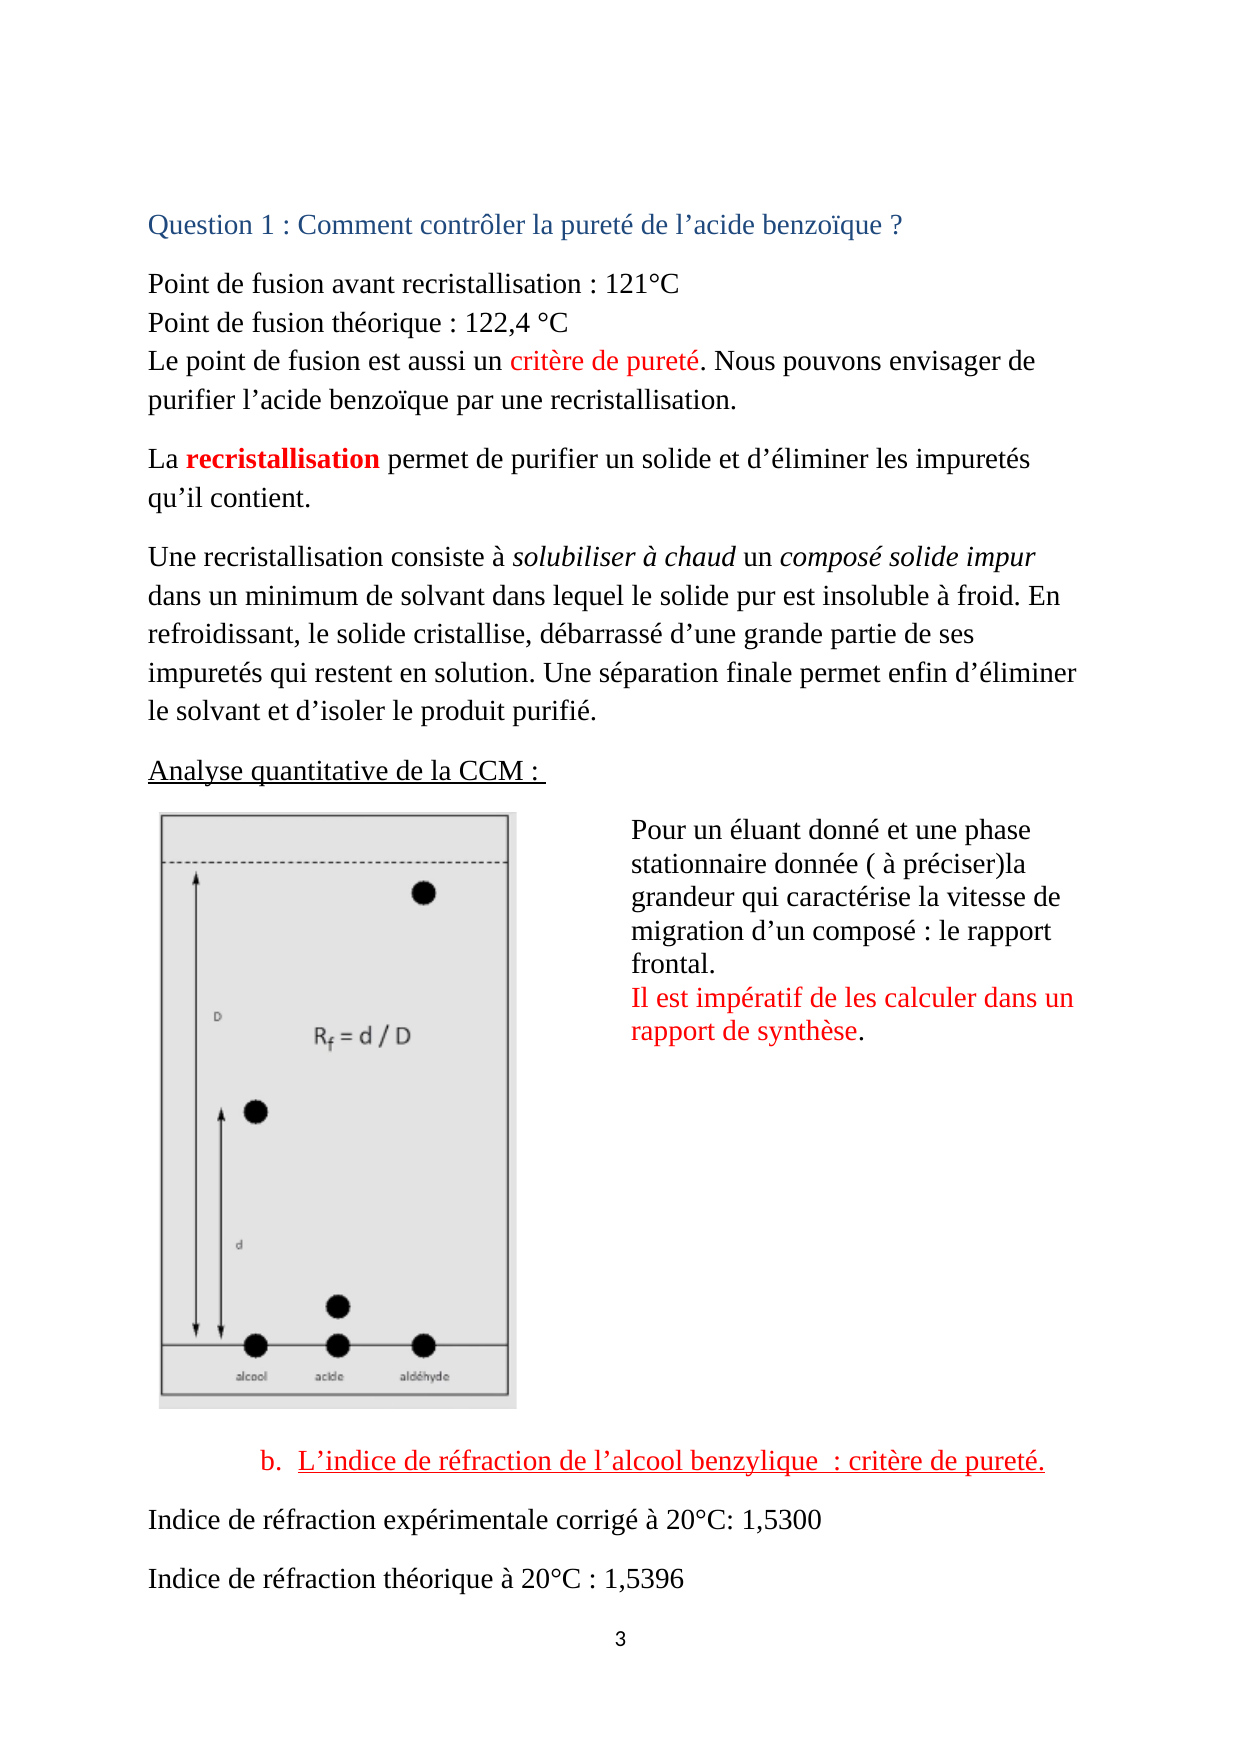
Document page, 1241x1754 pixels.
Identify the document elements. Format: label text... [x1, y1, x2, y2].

text Point de fusion avant recristallisation : 121°C [148, 266, 1093, 300]
text Question 1 : Comment contrôler la pureté de l’acide benzoïque ? [148, 207, 1093, 241]
text Analyse quantitative de la CCM : [148, 753, 1093, 786]
table_header Pour un éluant donné et une phase stationnaire donnée ( à préciser)la grandeur qui caractérise la vitesse de migration d’un composé : le rapport frontal. Il est impératif de les calculer dans un rapport de synthèse. [620, 812, 1092, 1443]
picture [158, 812, 517, 1409]
table_header [148, 812, 619, 1443]
text Point de fusion théorique : 122,4 °C [148, 305, 1093, 338]
text La recristallisation permet de purifier un solide et d’éliminer les impuretés qu’il contient. [148, 441, 1093, 513]
text Indice de réfraction expérimentale corrigé à 20°C: 1,5300 [148, 1502, 1093, 1536]
text Le point de fusion est aussi un critère de pureté. Nous pouvons envisager de purifier l’acide benzoïque par une recristallisation. [148, 343, 1093, 416]
text Une recristallisation consiste à solubiliser à chaud un composé solide impur dans un minimum de solvant dans lequel le solide pur est insoluble à froid. En refroidissant, le solide cristallise, débarrassé d’une grande partie de ses impuretés qui restent en solution. Une séparation finale permet enfin d’éliminer le solvant et d’isoler le produit purifié. [148, 539, 1093, 727]
text Indice de réfraction théorique à 20°C : 1,5396 [148, 1561, 1093, 1595]
list L’indice de réfraction de l’alcool benzylique : critère de pureté. [260, 1443, 1093, 1476]
